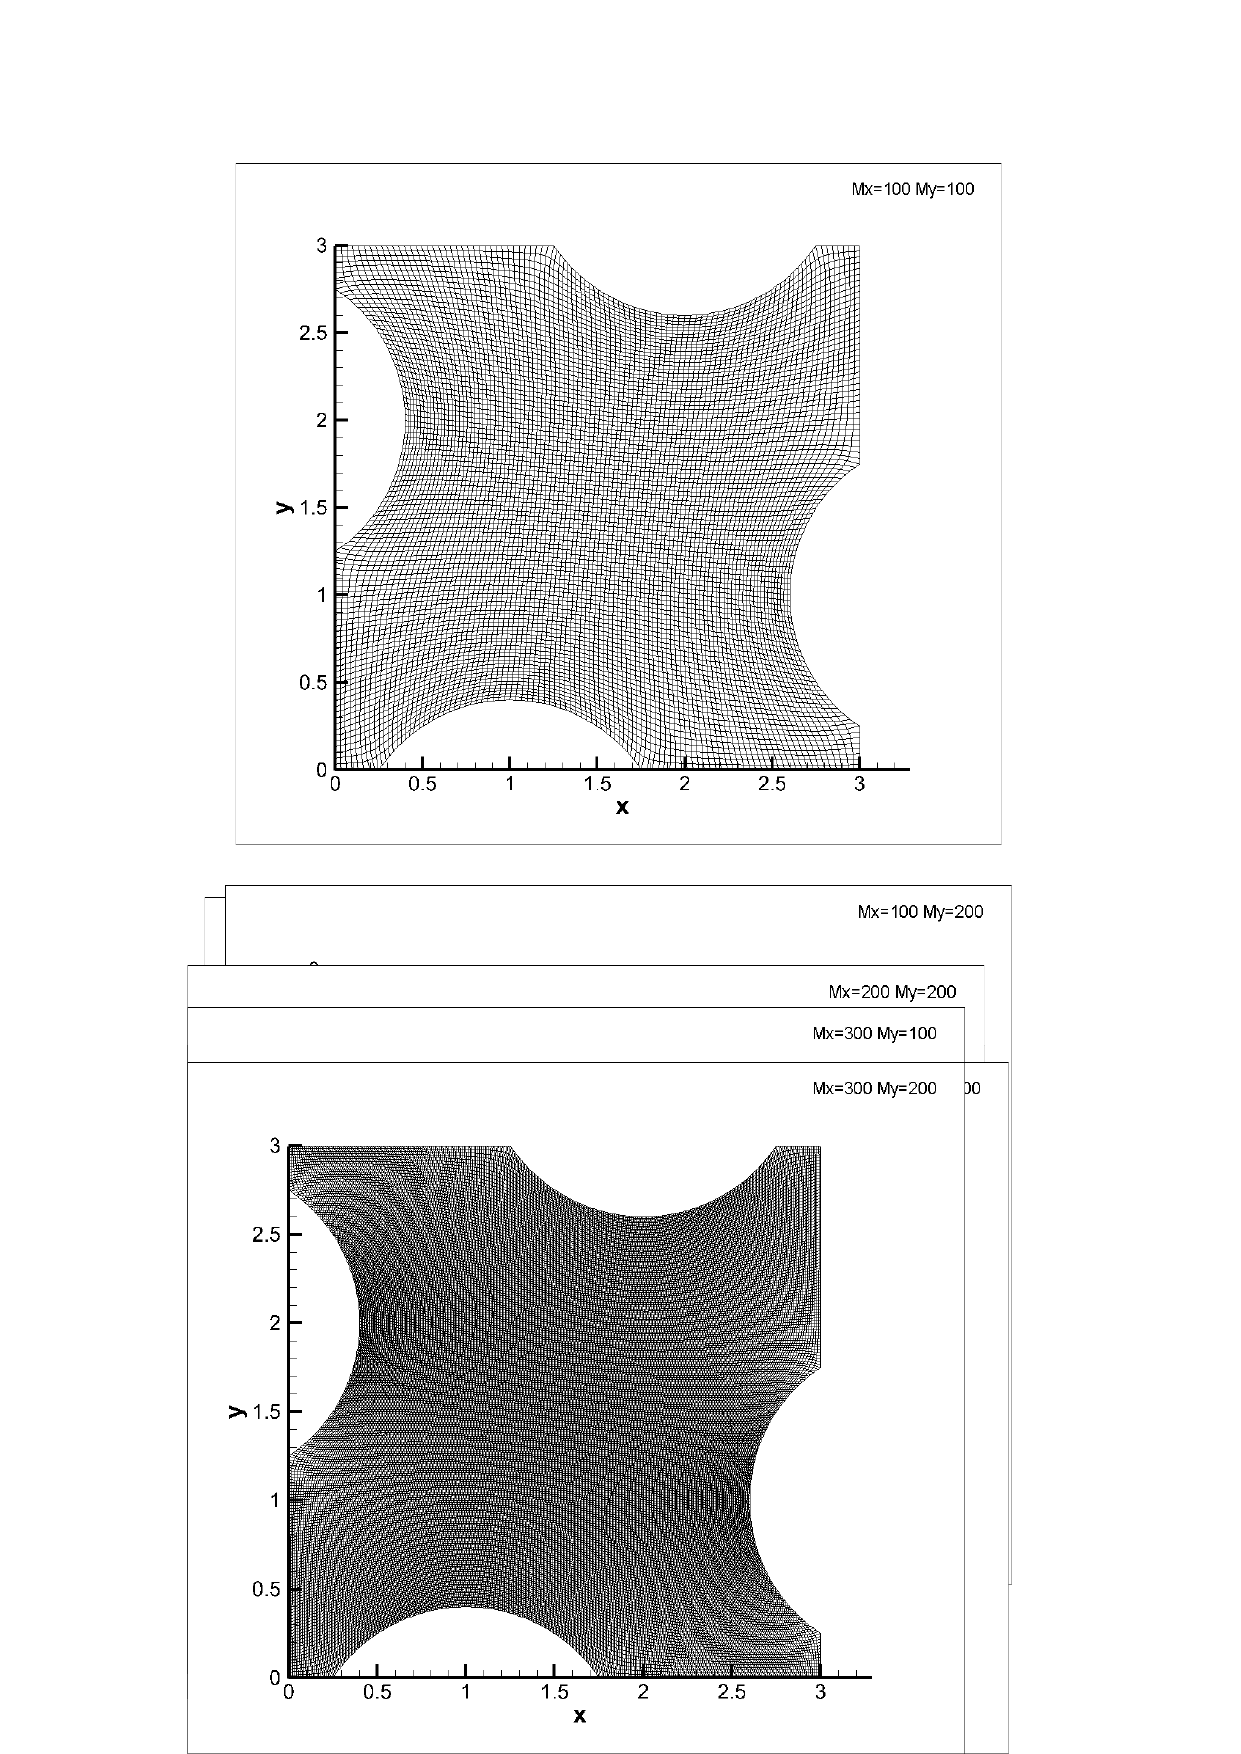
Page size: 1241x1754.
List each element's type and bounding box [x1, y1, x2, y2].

picture [187, 885, 1012, 1754]
picture [235, 163, 1002, 845]
